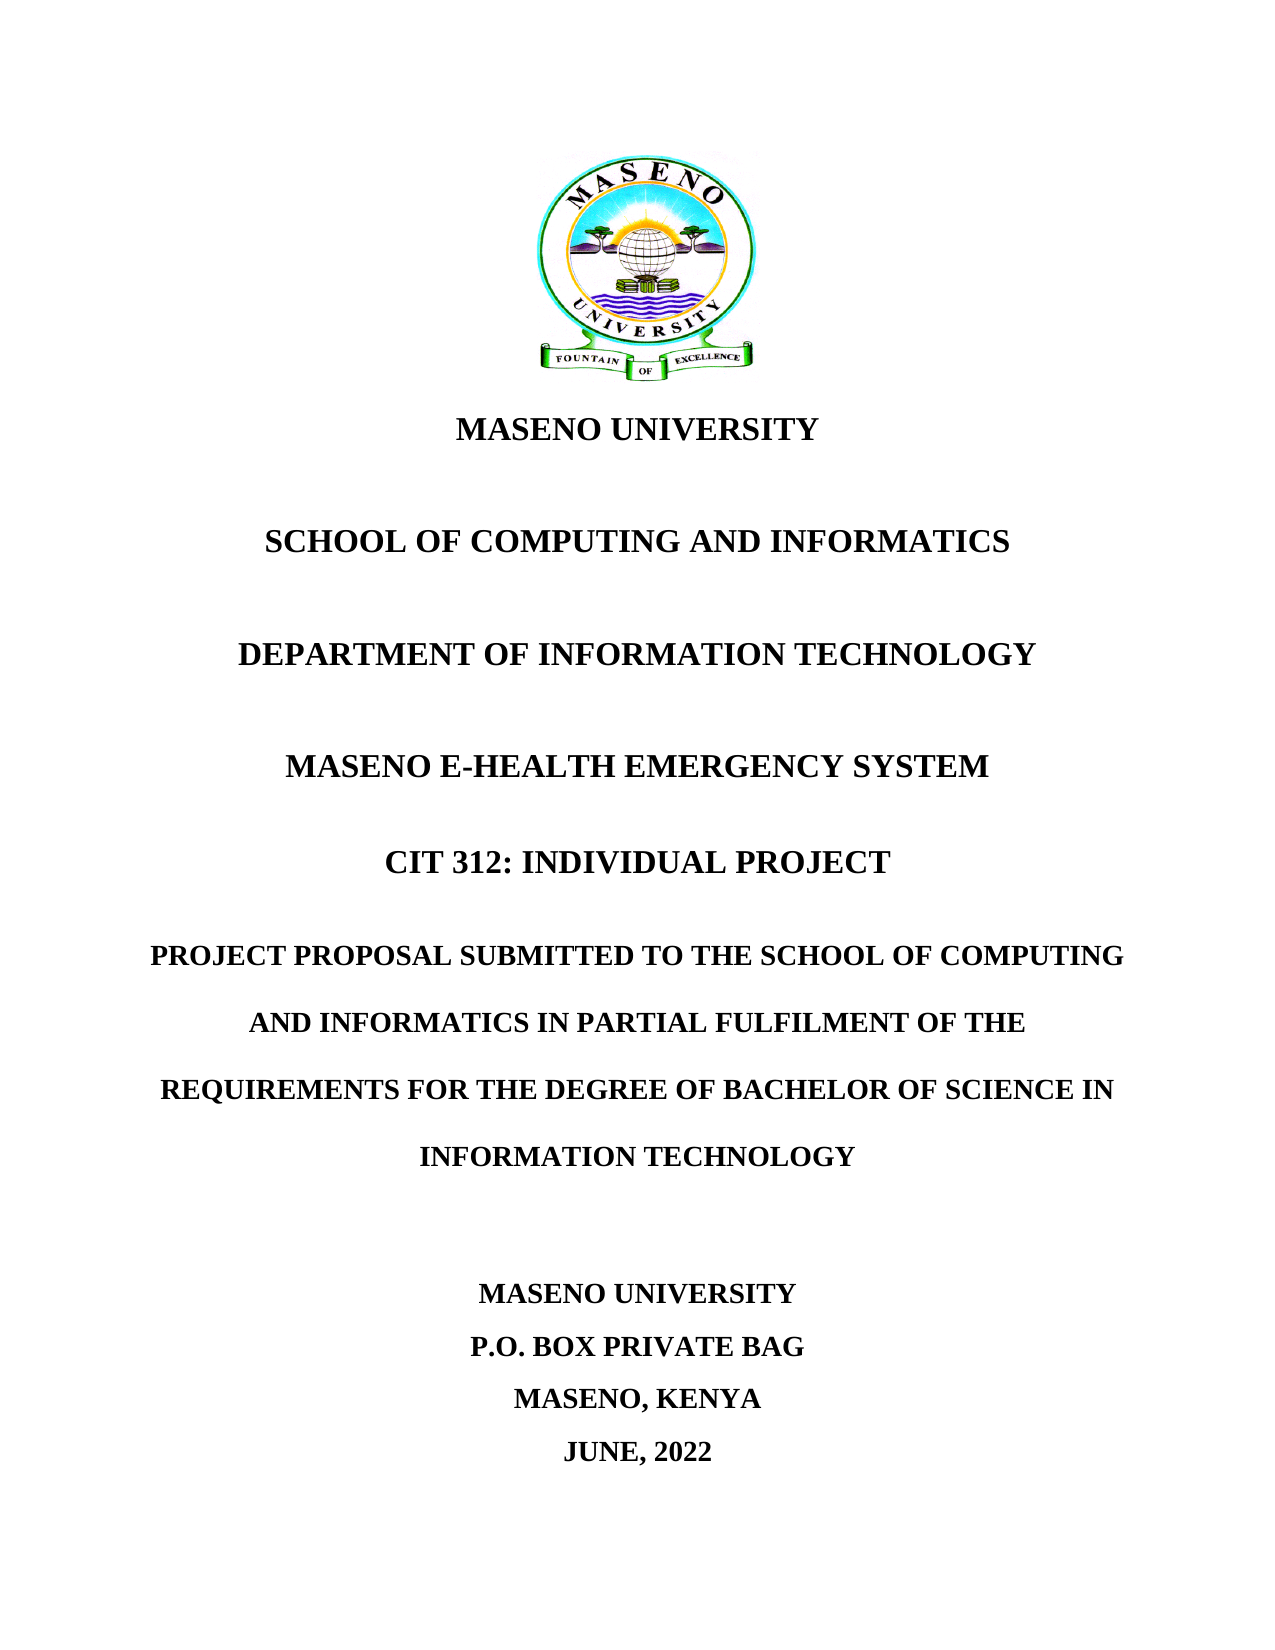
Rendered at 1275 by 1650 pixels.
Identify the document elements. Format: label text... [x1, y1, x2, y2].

text DEPARTMENT OF INFORMATION TECHNOLOGY [150, 634, 1125, 672]
text MASENO UNIVERSITY [150, 1276, 1125, 1309]
text JUNE, 2022 [150, 1434, 1125, 1468]
text P.O. BOX PRIVATE BAG [150, 1329, 1125, 1362]
text SCHOOL OF COMPUTING AND INFORMATICS [150, 521, 1125, 560]
subtitle MASENO E-HEALTH EMERGENCY SYSTEM [150, 746, 1125, 785]
text MASENO UNIVERSITY [150, 409, 1125, 447]
picture [525, 150, 773, 390]
text CIT 312: INDIVIDUAL PROJECT [150, 842, 1125, 881]
text PROJECT PROPOSAL SUBMITTED TO THE SCHOOL OF COMPUTING AND INFORMATICS IN PARTIAL FULFILMENT OF THE REQUIREMENTS FOR THE DEGREE OF BACHELOR OF SCIENCE IN INFORMATION TECHNOLOGY [150, 938, 1125, 1173]
text MASENO, KENYA [150, 1381, 1125, 1415]
